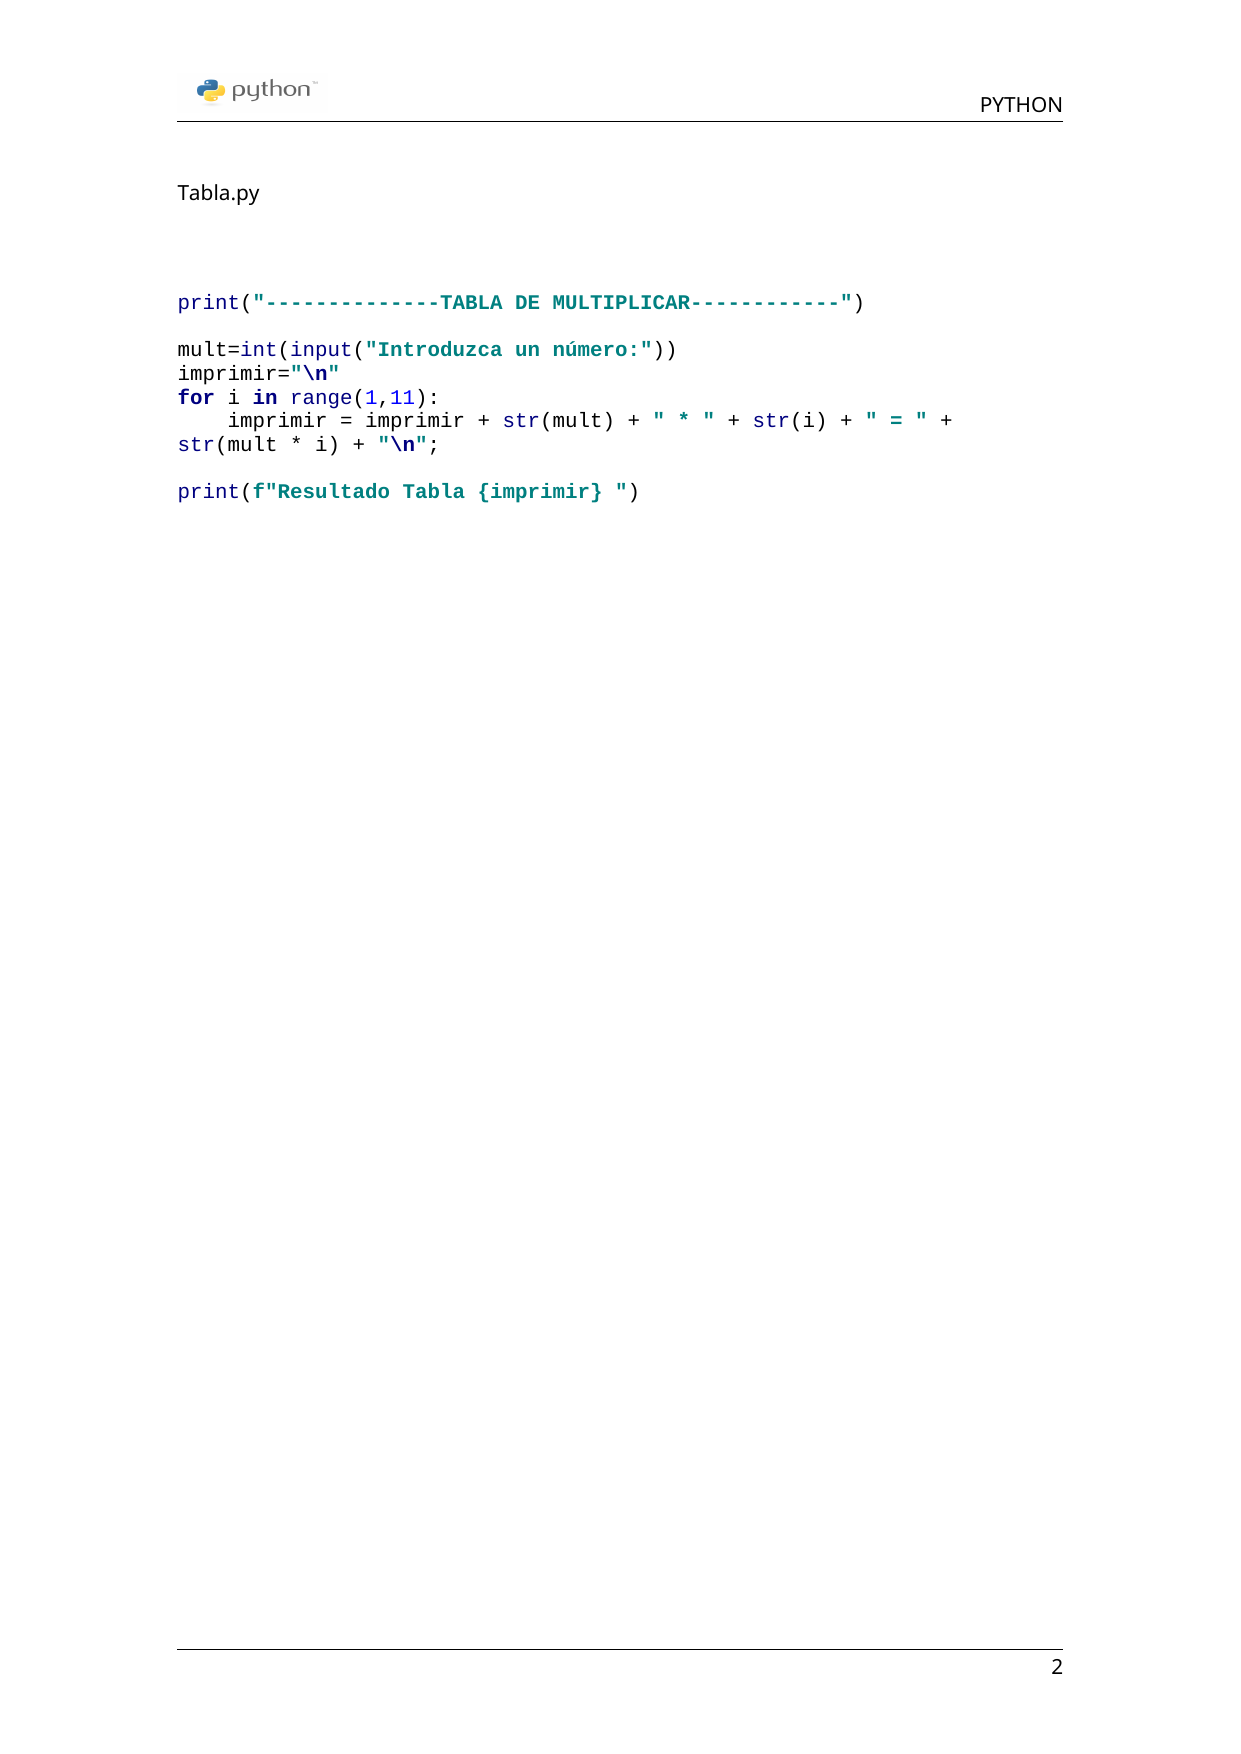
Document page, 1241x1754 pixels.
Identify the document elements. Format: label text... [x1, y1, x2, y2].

text print("--------------TABLA DE MULTIPLICAR------------") mult=int(input("Introduzca un número:")) imprimir="\n" for i in range(1,11): imprimir = imprimir + str(mult) + " * " + str(i) + " = " + str(mult * i) + "\n"; print(f"Resultado Tabla {imprimir} ") [177, 292, 1063, 505]
picture [177, 73, 329, 113]
text Tabla.py [177, 178, 1063, 207]
